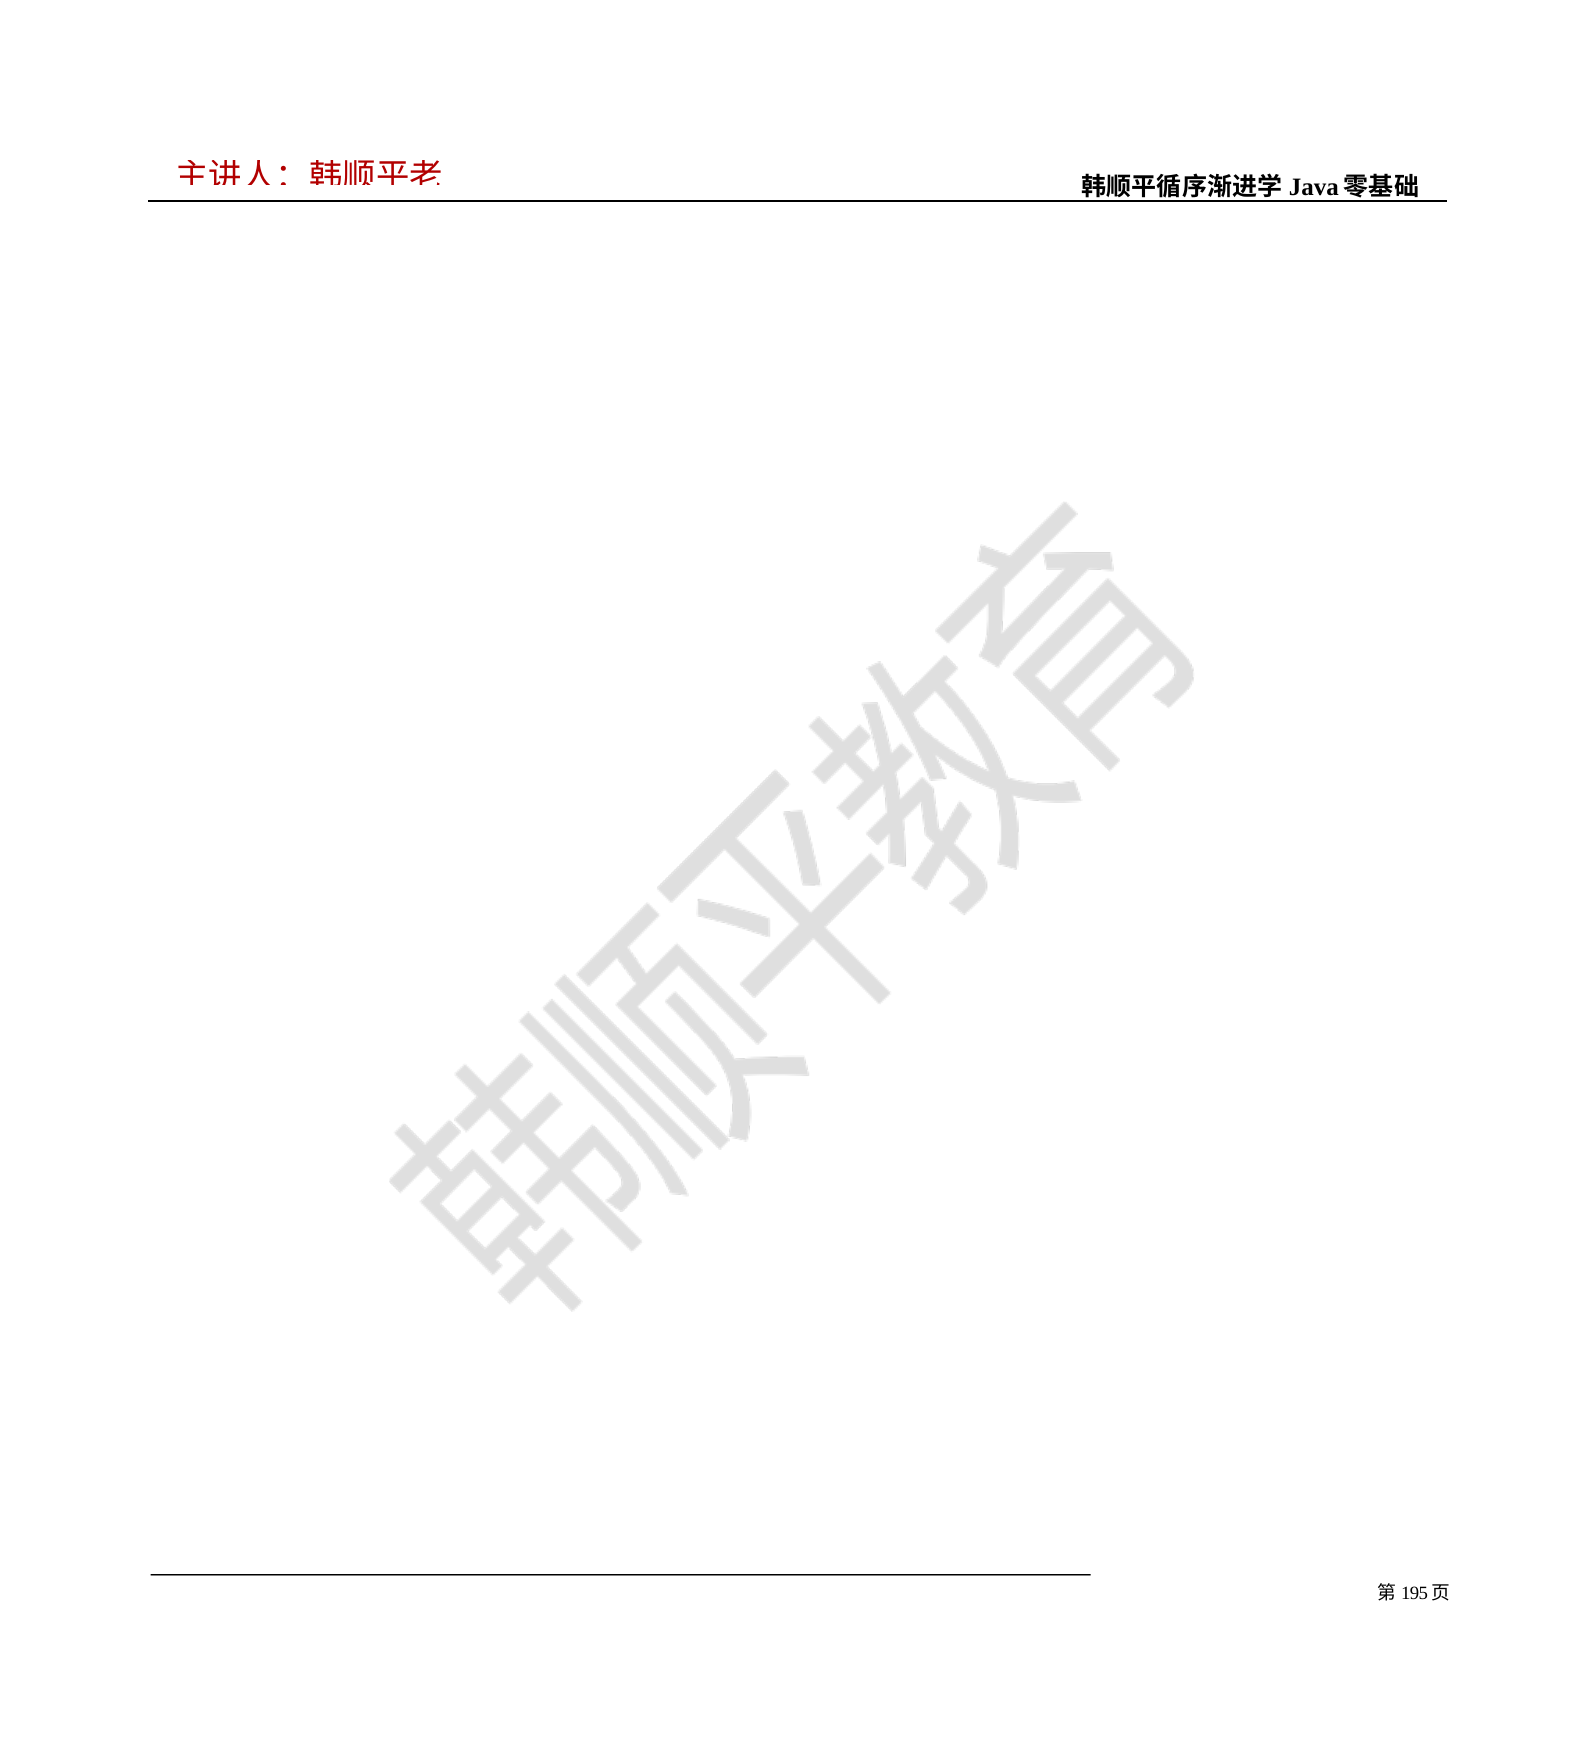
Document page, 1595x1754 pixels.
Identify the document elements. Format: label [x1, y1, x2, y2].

picture [150, 1574, 1091, 1578]
picture [389, 501, 1195, 1312]
